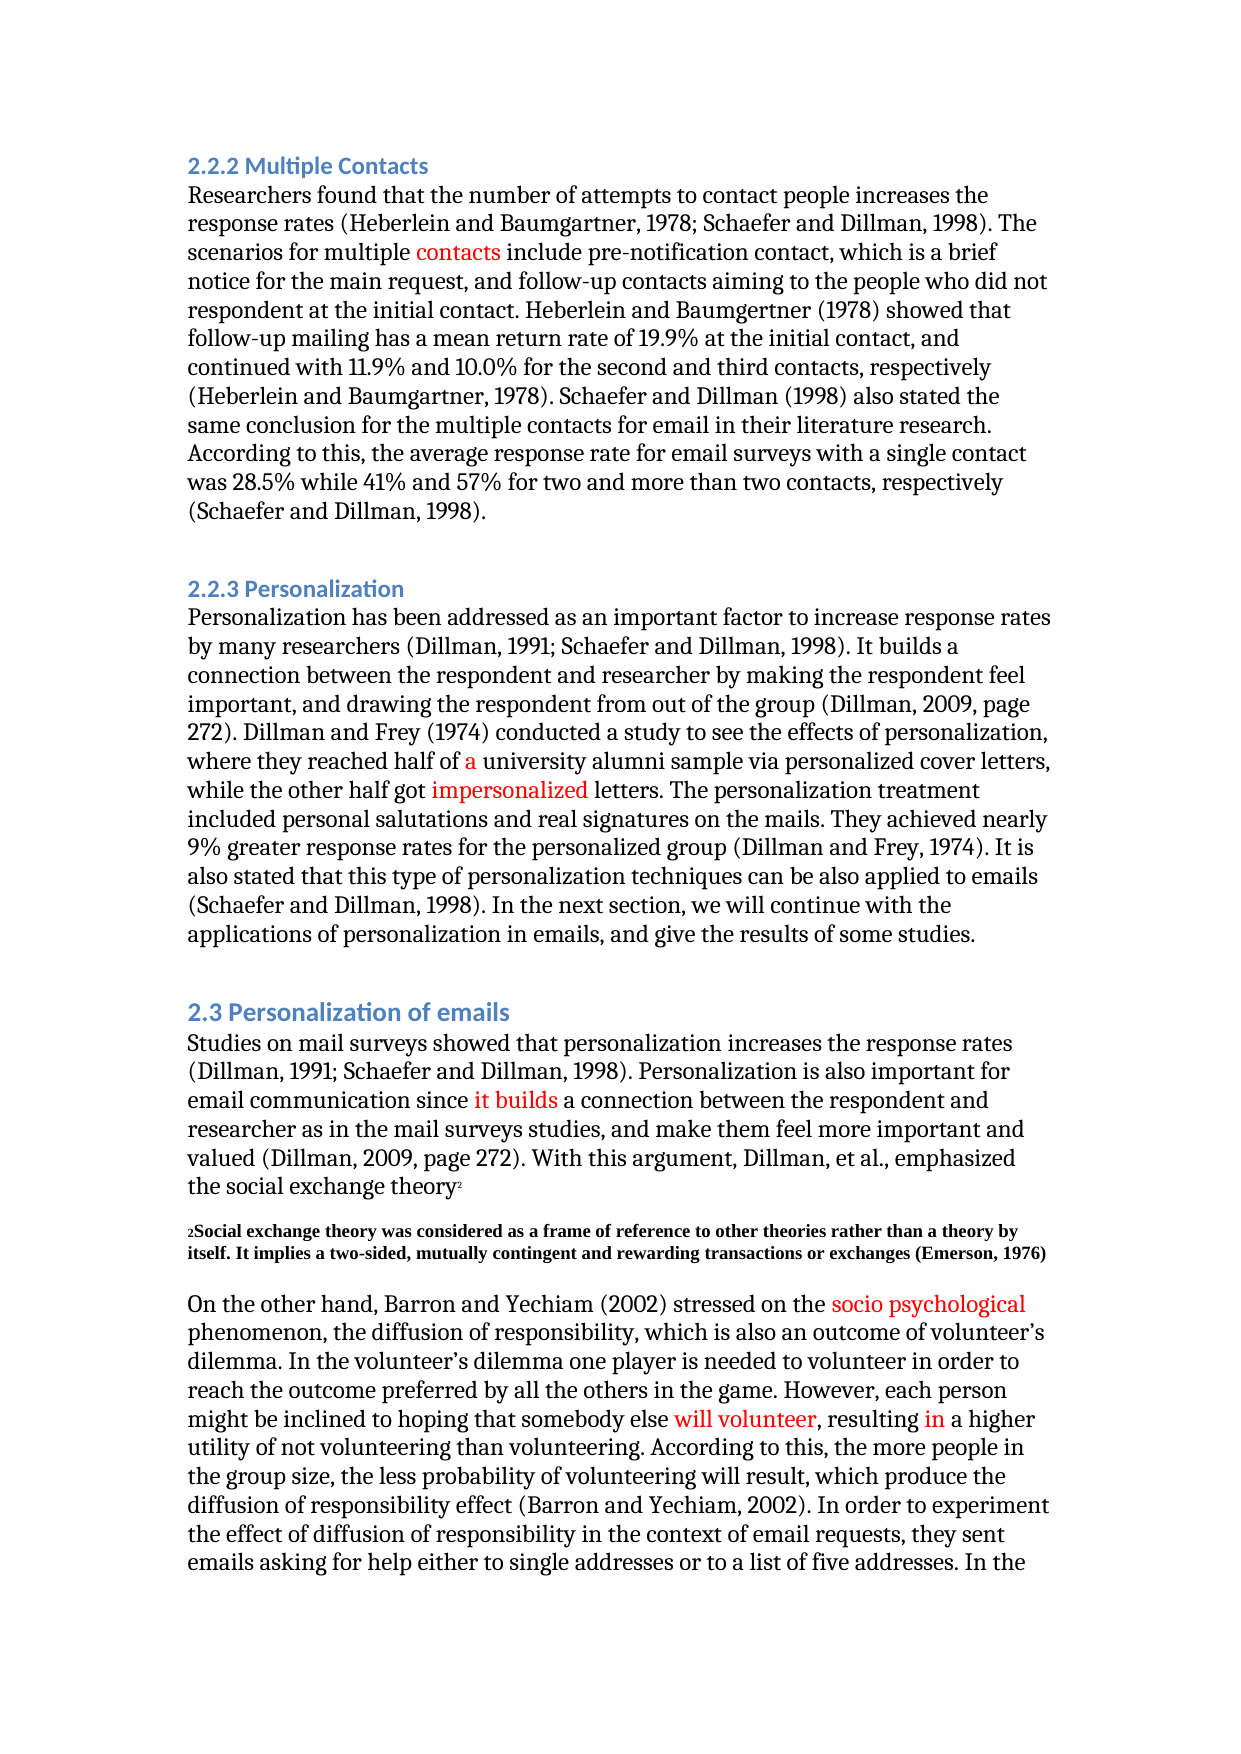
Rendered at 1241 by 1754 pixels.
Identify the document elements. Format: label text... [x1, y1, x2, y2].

text 2Social exchange theory was considered as a frame of reference to other theories rather than a theory by [187, 1220, 1053, 1242]
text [187, 1289, 1053, 1577]
subtitle 2.3 Personalization of emails [187, 995, 1053, 1028]
subtitle 2.2.3 Personalization [187, 573, 1053, 603]
subtitle 2.2.2 Multiple Contacts [187, 150, 1053, 181]
text itself. It implies a two-sided, mutually contingent and rewarding transactions or exchanges (Emerson, 1976) [187, 1242, 1053, 1263]
text Personalization has been addressed as an important factor to increase response rates by many researchers (Dillman, 1991; Schaefer and Dillman, 1998). It builds a connection between the respondent and researcher by making the respondent feel important, and drawing the respondent from out of the group (Dillman, 2009, page 272). Dillman and Frey (1974) conducted a study to see the effects of personalization, where they reached half of a university alumni sample via personalized cover letters, while the other half got impersonalized letters. The personalization treatment included personal salutations and real signatures on the mails. They achieved nearly 9% greater response rates for the personalized group (Dillman and Frey, 1974). It is also stated that this type of personalization techniques can be also applied to emails (Schaefer and Dillman, 1998). In the next section, we will continue with the applications of personalization in emails, and give the results of some studies. [187, 603, 1053, 948]
text Studies on mail surveys showed that personalization increases the response rates (Dillman, 1991; Schaefer and Dillman, 1998). Personalization is also important for email communication since it builds a connection between the respondent and researcher as in the mail surveys studies, and make them feel more important and valued (Dillman, 2009, page 272). With this argument, Dillman, et al., emphasized the social exchange theory2 [187, 1028, 1053, 1201]
text Researchers found that the number of attempts to contact people increases the response rates (Heberlein and Baumgartner, 1978; Schaefer and Dillman, 1998). The scenarios for multiple contacts include pre-notification contact, which is a brief notice for the main request, and follow-up contacts aiming to the people who did not respondent at the initial contact. Heberlein and Baumgertner (1978) showed that follow-up mailing has a mean return rate of 19.9% at the initial contact, and continued with 11.9% and 10.0% for the second and third contacts, respectively (Heberlein and Baumgartner, 1978). Schaefer and Dillman (1998) also stated the same conclusion for the multiple contacts for email in their literature research. According to this, the average response rate for email surveys with a single contact was 28.5% while 41% and 57% for two and more than two contacts, respectively (Schaefer and Dillman, 1998). [187, 181, 1053, 526]
